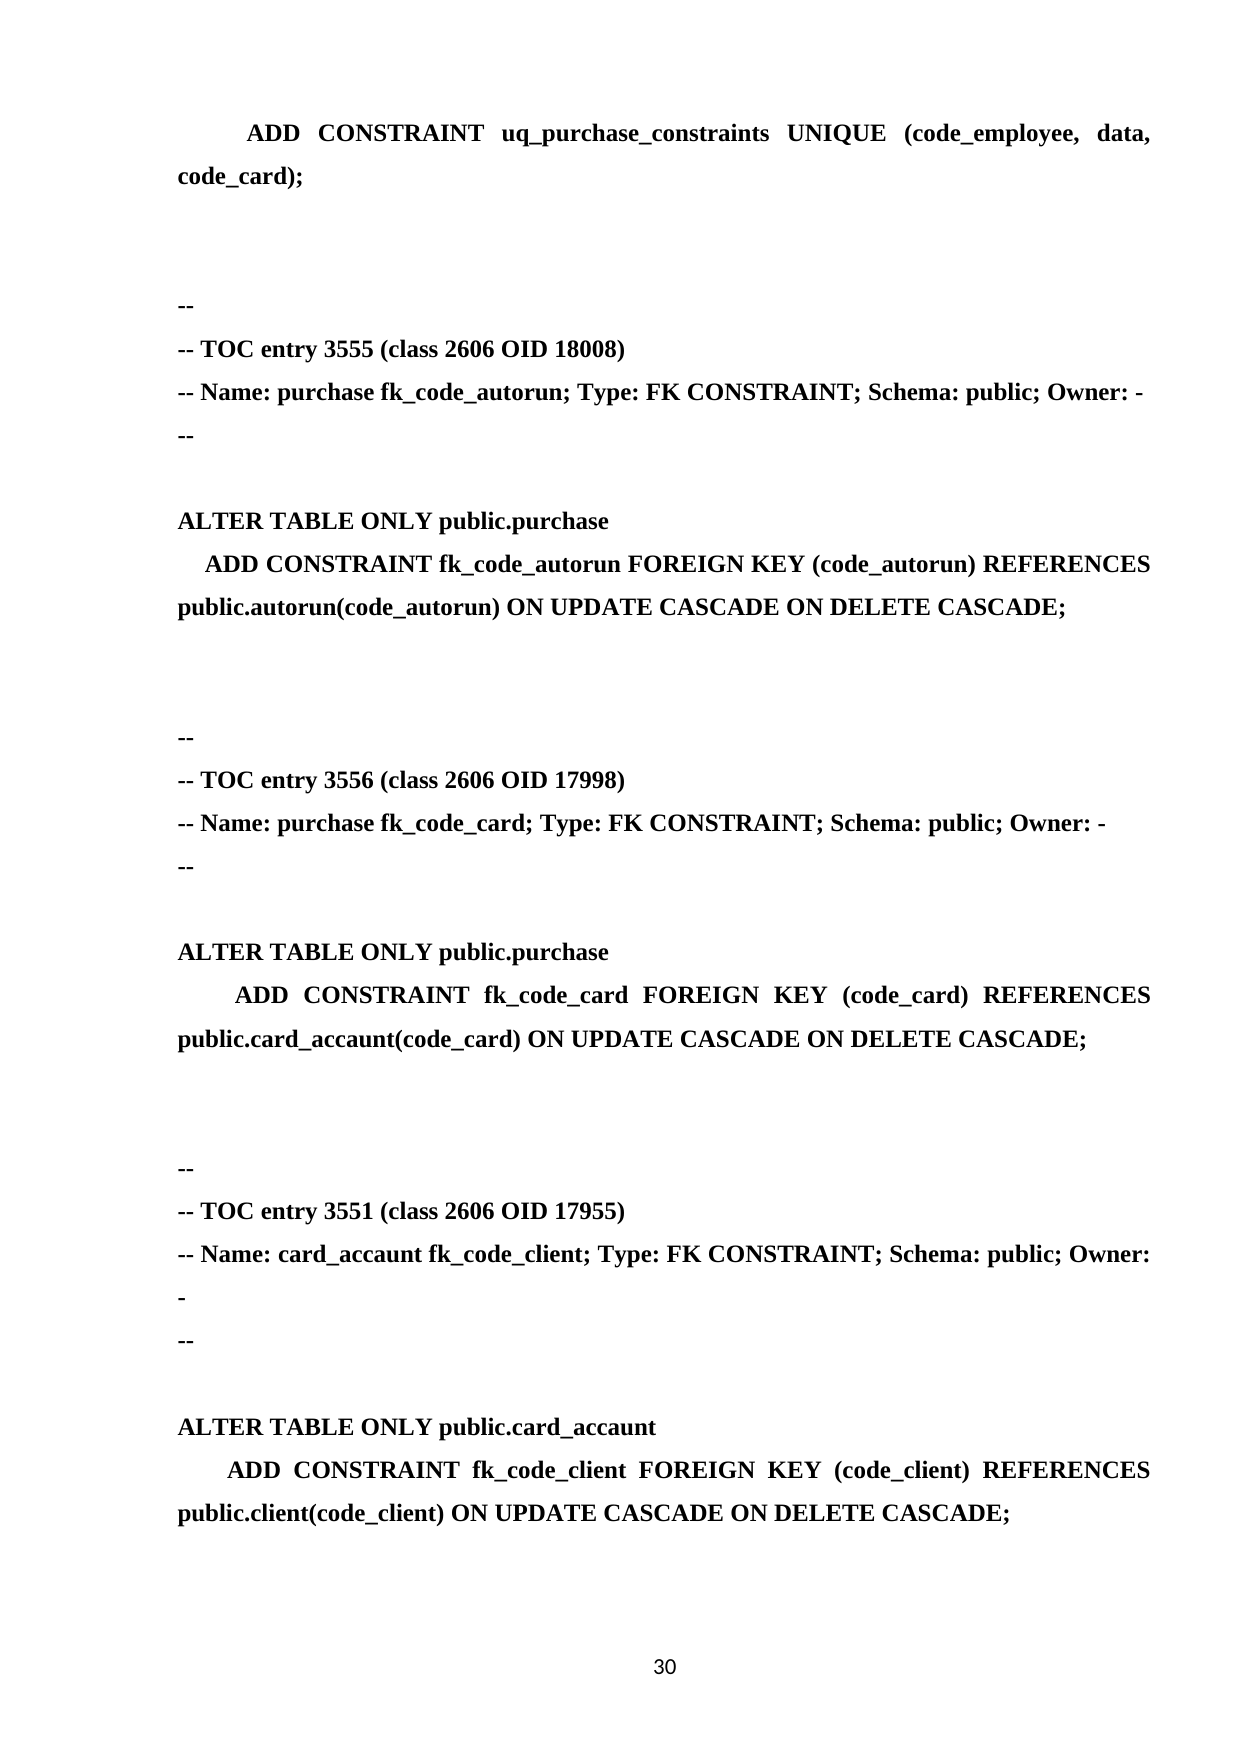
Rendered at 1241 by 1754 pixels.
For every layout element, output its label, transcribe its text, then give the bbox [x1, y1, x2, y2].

text -- Name: purchase fk_code_card; Type: FK CONSTRAINT; Schema: public; Owner: - [177, 808, 1152, 837]
text -- [177, 291, 1152, 319]
text ADD CONSTRAINT fk_code_client FOREIGN KEY (code_client) REFERENCES public.client(code_client) ON UPDATE CASCADE ON DELETE CASCADE; [177, 1455, 1152, 1527]
text ADD CONSTRAINT fk_code_autorun FOREIGN KEY (code_autorun) REFERENCES public.autorun(code_autorun) ON UPDATE CASCADE ON DELETE CASCADE; [177, 549, 1152, 621]
text -- Name: card_accaunt fk_code_client; Type: FK CONSTRAINT; Schema: public; Owner: - [177, 1239, 1152, 1311]
text ADD CONSTRAINT fk_code_card FOREIGN KEY (code_card) REFERENCES public.card_accaunt(code_card) ON UPDATE CASCADE ON DELETE CASCADE; [177, 981, 1152, 1052]
text -- Name: purchase fk_code_autorun; Type: FK CONSTRAINT; Schema: public; Owner: - [177, 377, 1152, 406]
text ALTER TABLE ONLY public.purchase [177, 937, 1152, 966]
text ALTER TABLE ONLY public.purchase [177, 506, 1152, 535]
text -- [177, 722, 1152, 751]
text -- [177, 1153, 1152, 1182]
text ALTER TABLE ONLY public.card_accaunt [177, 1412, 1152, 1441]
text -- TOC entry 3555 (class 2606 OID 18008) [177, 334, 1152, 362]
text -- [177, 1326, 1152, 1354]
text -- TOC entry 3556 (class 2606 OID 17998) [177, 765, 1152, 794]
text -- [177, 851, 1152, 880]
text ADD CONSTRAINT uq_purchase_constraints UNIQUE (code_employee, data, code_card); [177, 118, 1152, 190]
text -- [177, 420, 1152, 449]
text -- TOC entry 3551 (class 2606 OID 17955) [177, 1196, 1152, 1225]
